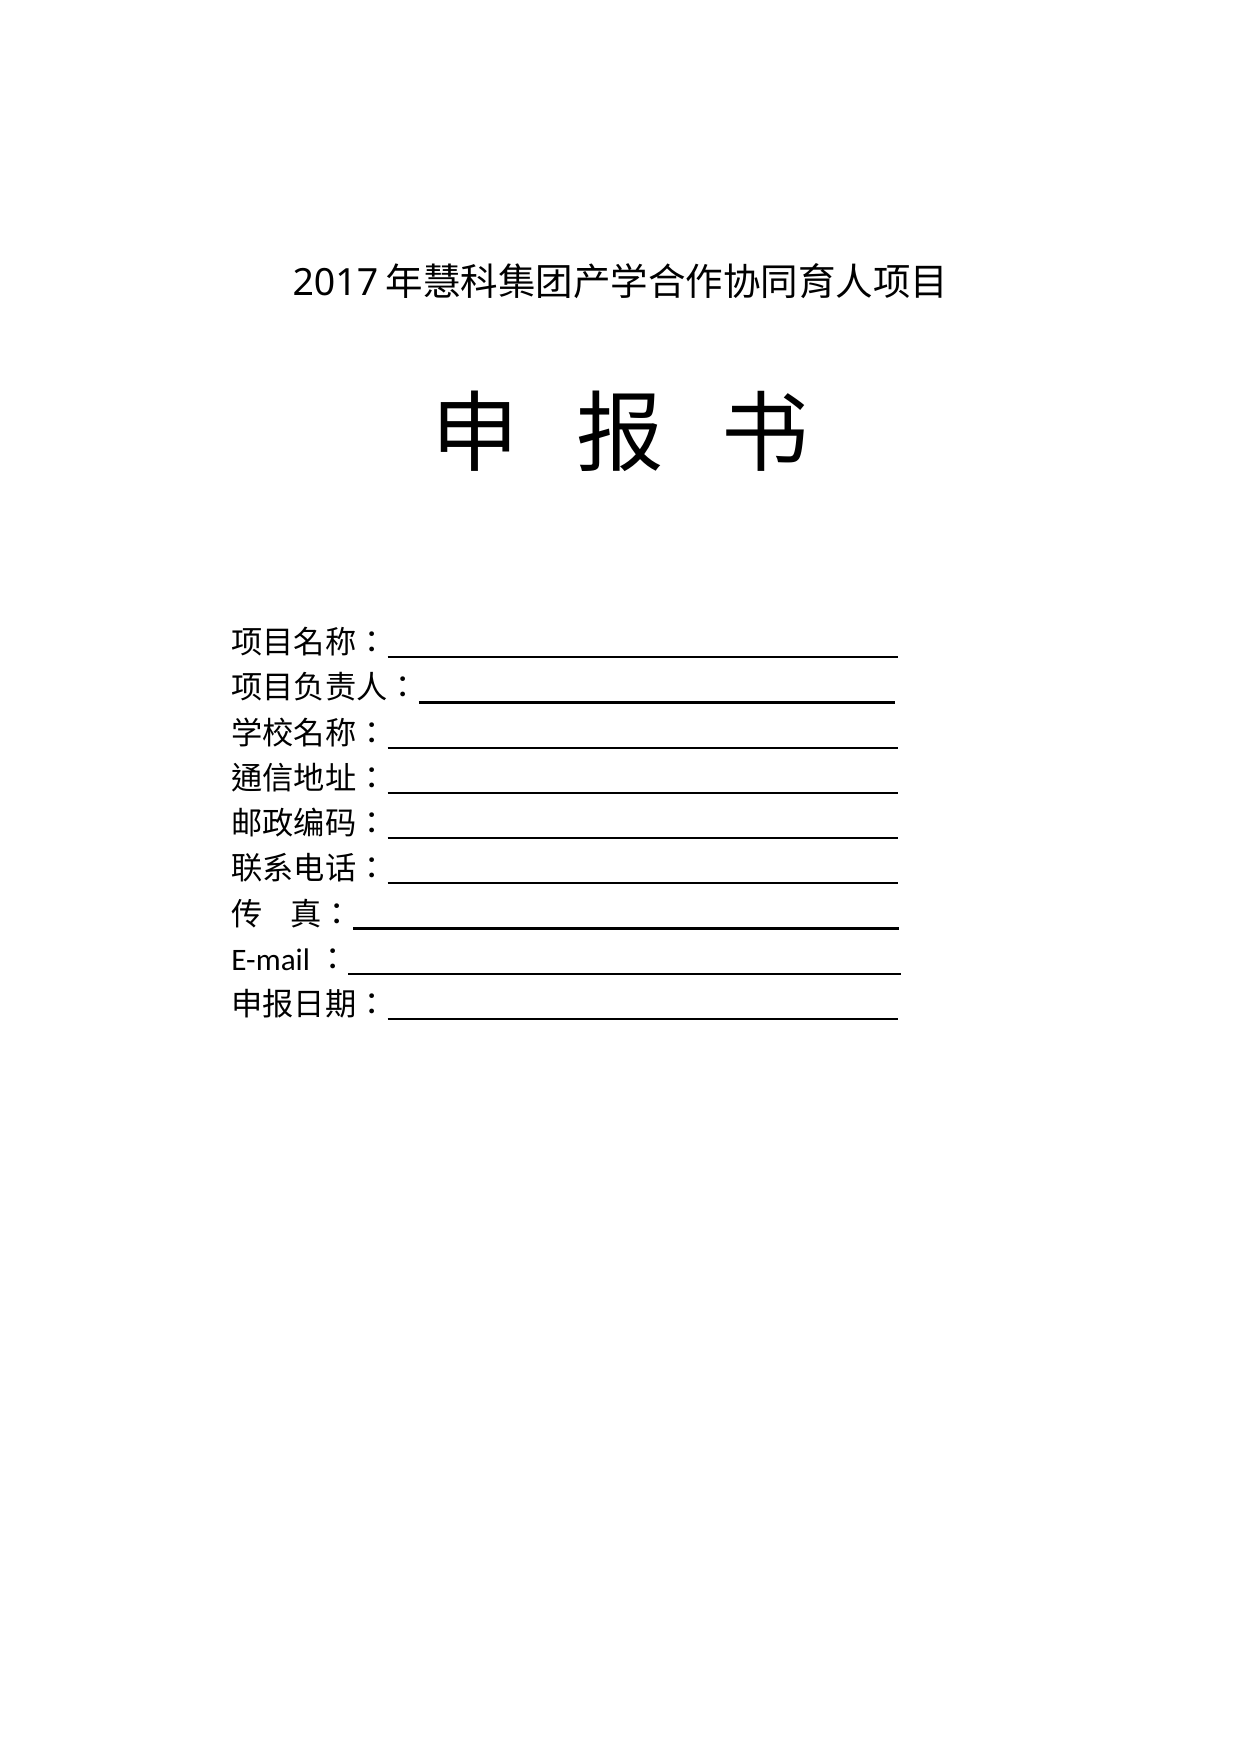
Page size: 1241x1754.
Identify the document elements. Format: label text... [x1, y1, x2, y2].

text E-mail ： [187, 934, 971, 979]
text 联系电话： [187, 843, 971, 889]
text 项目负责人： [187, 663, 971, 708]
text 2017年慧科集团产学合作协同育人项目 [187, 252, 1053, 307]
text 申报日期： [187, 979, 971, 1024]
text 传 真： [187, 889, 971, 934]
text 项目名称： [187, 617, 971, 663]
text 邮政编码： [187, 798, 971, 843]
text 申 报 书 [187, 363, 1053, 490]
text 通信地址： [187, 753, 971, 798]
text 学校名称： [187, 708, 986, 753]
